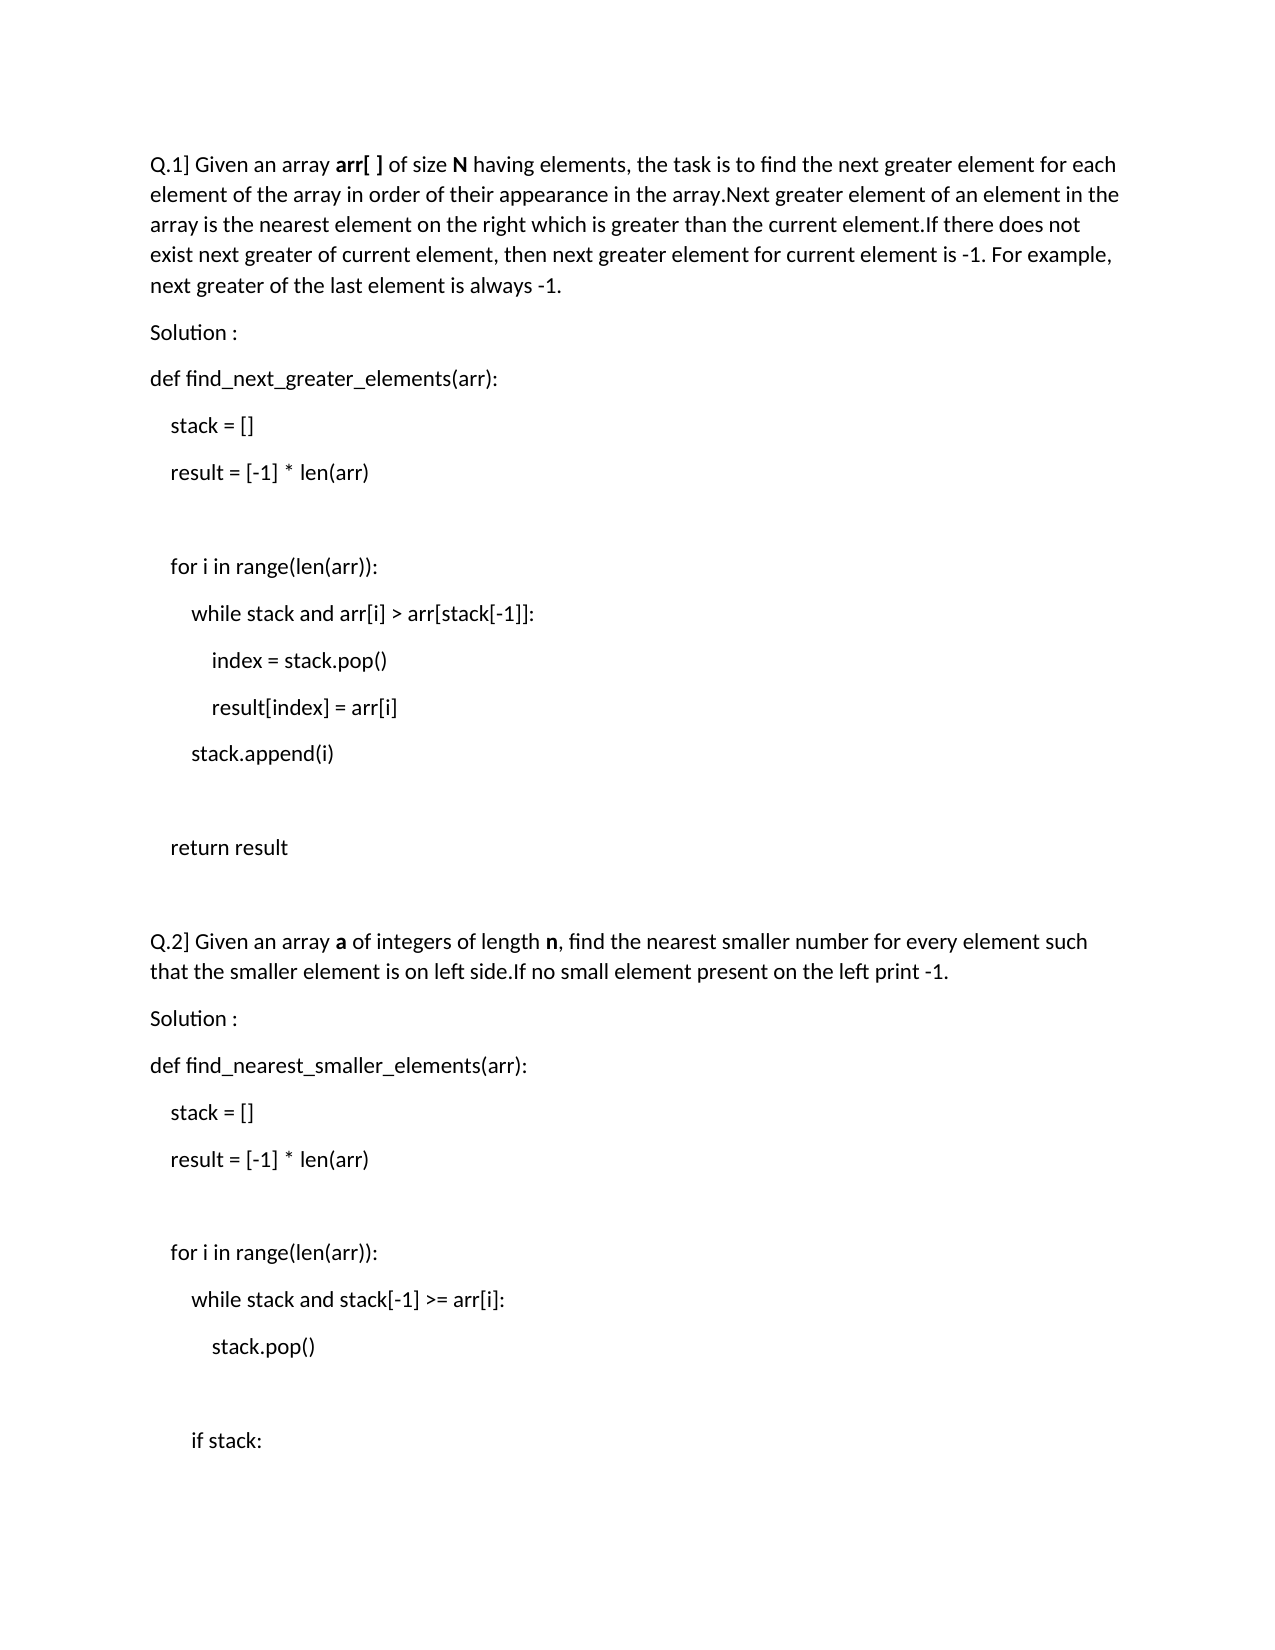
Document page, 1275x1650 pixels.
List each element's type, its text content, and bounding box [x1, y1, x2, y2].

text for i in range(len(arr)): [150, 552, 1125, 580]
text index = stack.pop() [150, 646, 1125, 674]
text for i in range(len(arr)): [150, 1238, 1125, 1267]
text stack.append(i) [150, 739, 1125, 768]
text while stack and arr[i] > arr[stack[-1]]: [150, 599, 1125, 627]
text result = [-1] * len(arr) [150, 458, 1125, 486]
text Q.1] Given an array arr[ ] of size N having elements, the task is to find the next greater element for each element of the array in order of their appearance in the array.Next greater element of an element in the array is the nearest element on the right which is greater than the current element.If there does not exist next greater of current element, then next greater element for current element is -1. For example, next greater of the last element is always -1. [150, 150, 1125, 299]
text if stack: [150, 1426, 1125, 1454]
text stack.pop() [150, 1332, 1125, 1360]
text def find_next_greater_elements(arr): [150, 364, 1125, 393]
text def find_nearest_smaller_elements(arr): [150, 1051, 1125, 1079]
text result[index] = arr[i] [150, 693, 1125, 721]
text result = [-1] * len(arr) [150, 1145, 1125, 1173]
text stack = [] [150, 411, 1125, 439]
text Q.2] Given an array a of integers of length n, find the nearest smaller number for every element such that the smaller element is on left side.If no small element present on the left print -1. [150, 927, 1125, 985]
text return result [150, 833, 1125, 861]
text while stack and stack[-1] >= arr[i]: [150, 1285, 1125, 1313]
text stack = [] [150, 1098, 1125, 1126]
text Solution : [150, 1004, 1125, 1032]
text Solution : [150, 318, 1125, 346]
